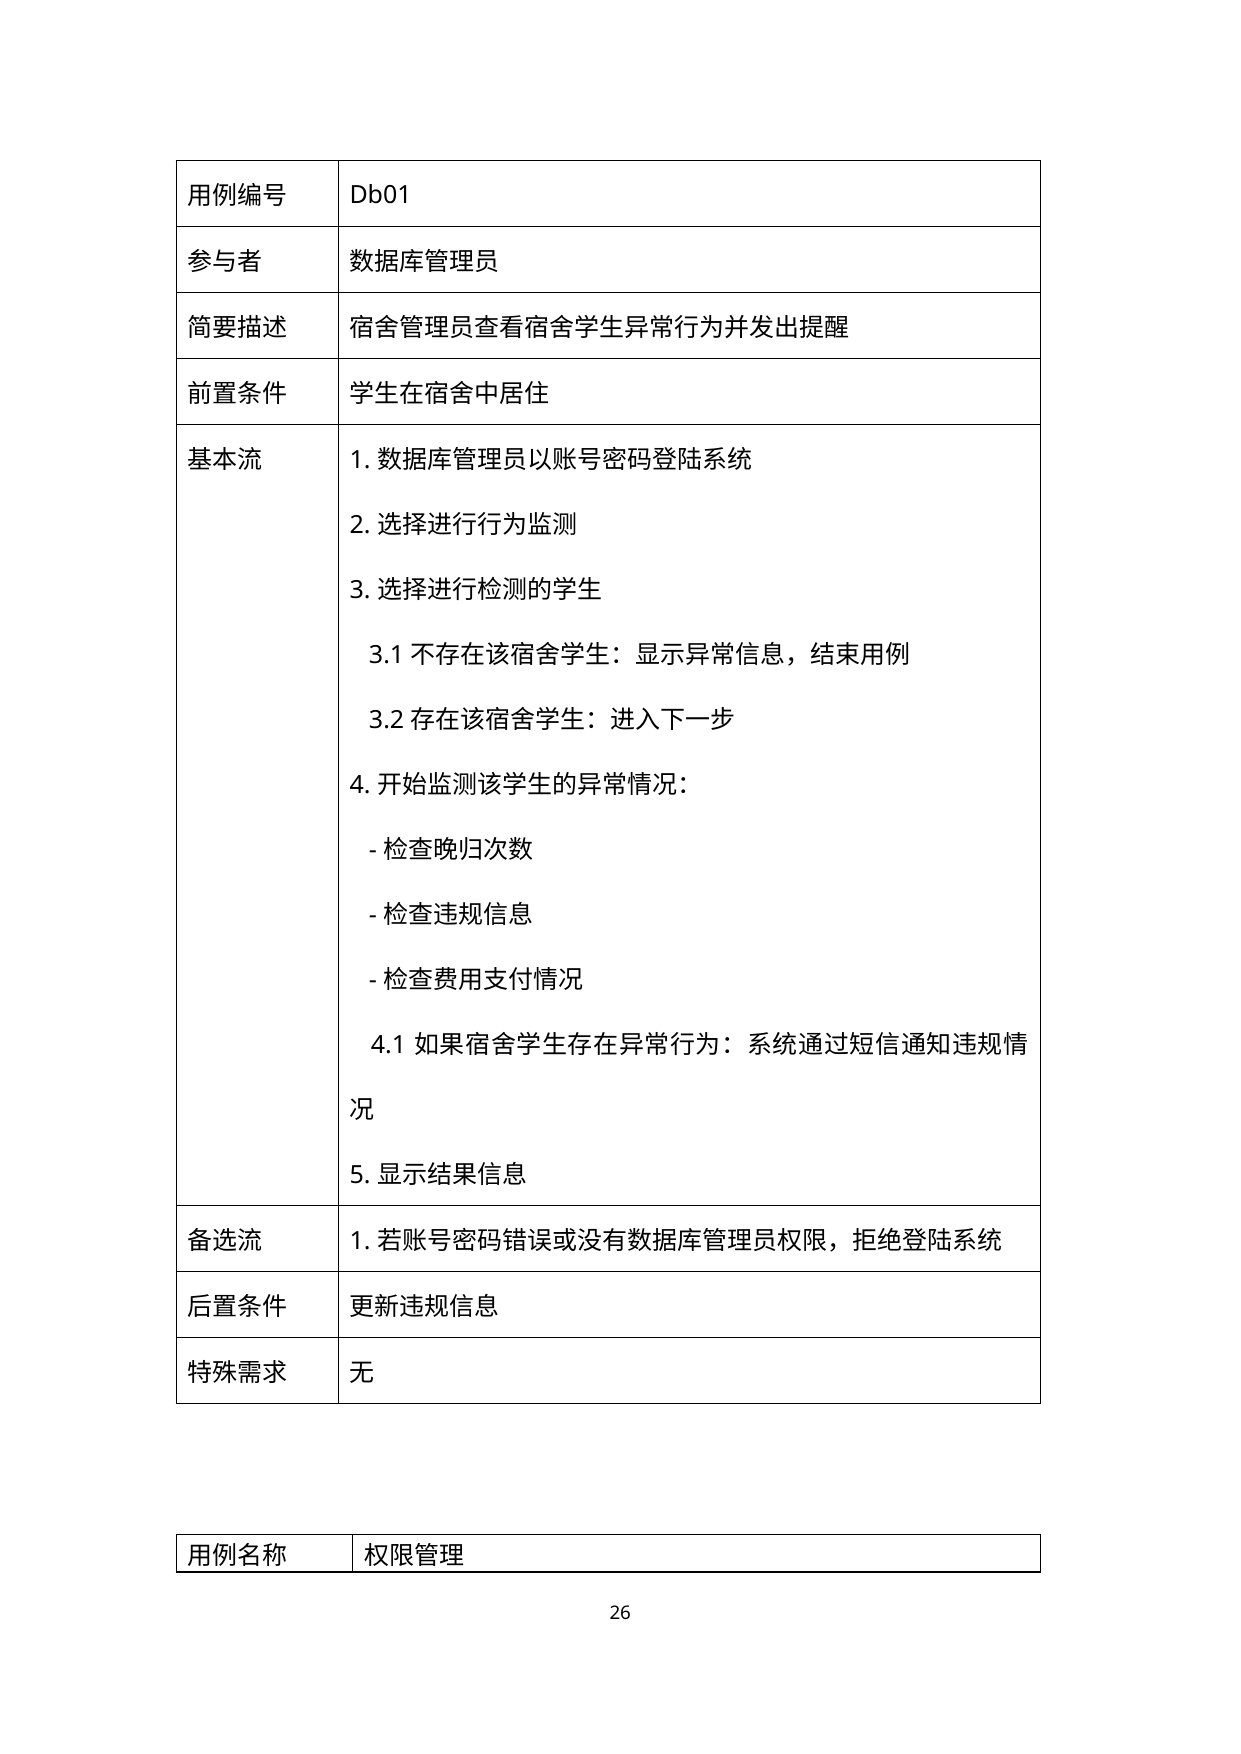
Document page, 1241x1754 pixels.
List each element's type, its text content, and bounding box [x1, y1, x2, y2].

table_cell 宿舍管理员查看宿舍学生异常行为并发出提醒 [339, 293, 1040, 358]
table_cell 基本流 [177, 425, 338, 1205]
table_cell 后置条件 [177, 1272, 338, 1337]
table_cell 备选流 [177, 1206, 338, 1271]
table_cell 简要描述 [177, 293, 338, 358]
table_cell 数据库管理员 [339, 227, 1040, 292]
table_cell Db01 [339, 161, 1040, 226]
table_cell 更新违规信息 [339, 1272, 1040, 1337]
table_cell 特殊需求 [177, 1338, 338, 1403]
table_cell 参与者 [177, 227, 338, 292]
table_cell 无 [339, 1338, 1040, 1403]
table_cell 用例编号 [177, 161, 338, 226]
table_cell 学生在宿舍中居住 [339, 359, 1040, 424]
table_header 用例名称 [177, 1535, 352, 1571]
table_cell 前置条件 [177, 359, 338, 424]
table_cell 1. 若账号密码错误或没有数据库管理员权限，拒绝登陆系统 [339, 1206, 1040, 1271]
table_cell 1. 数据库管理员以账号密码登陆系统 2. 选择进行行为监测 3. 选择进行检测的学生 3.1 不存在该宿舍学生：显示异常信息，结束用例 3.2 存在该宿舍学生：进入下一步 4. 开始监测该学生的异常情况： - 检查晚归次数 - 检查违规信息 - 检查费用支付情况 4.1 如果宿舍学生存在异常行为：系统通过短信通知违规情况 5. 显示结果信息 [339, 425, 1040, 1205]
table_header 权限管理 [353, 1535, 1040, 1571]
